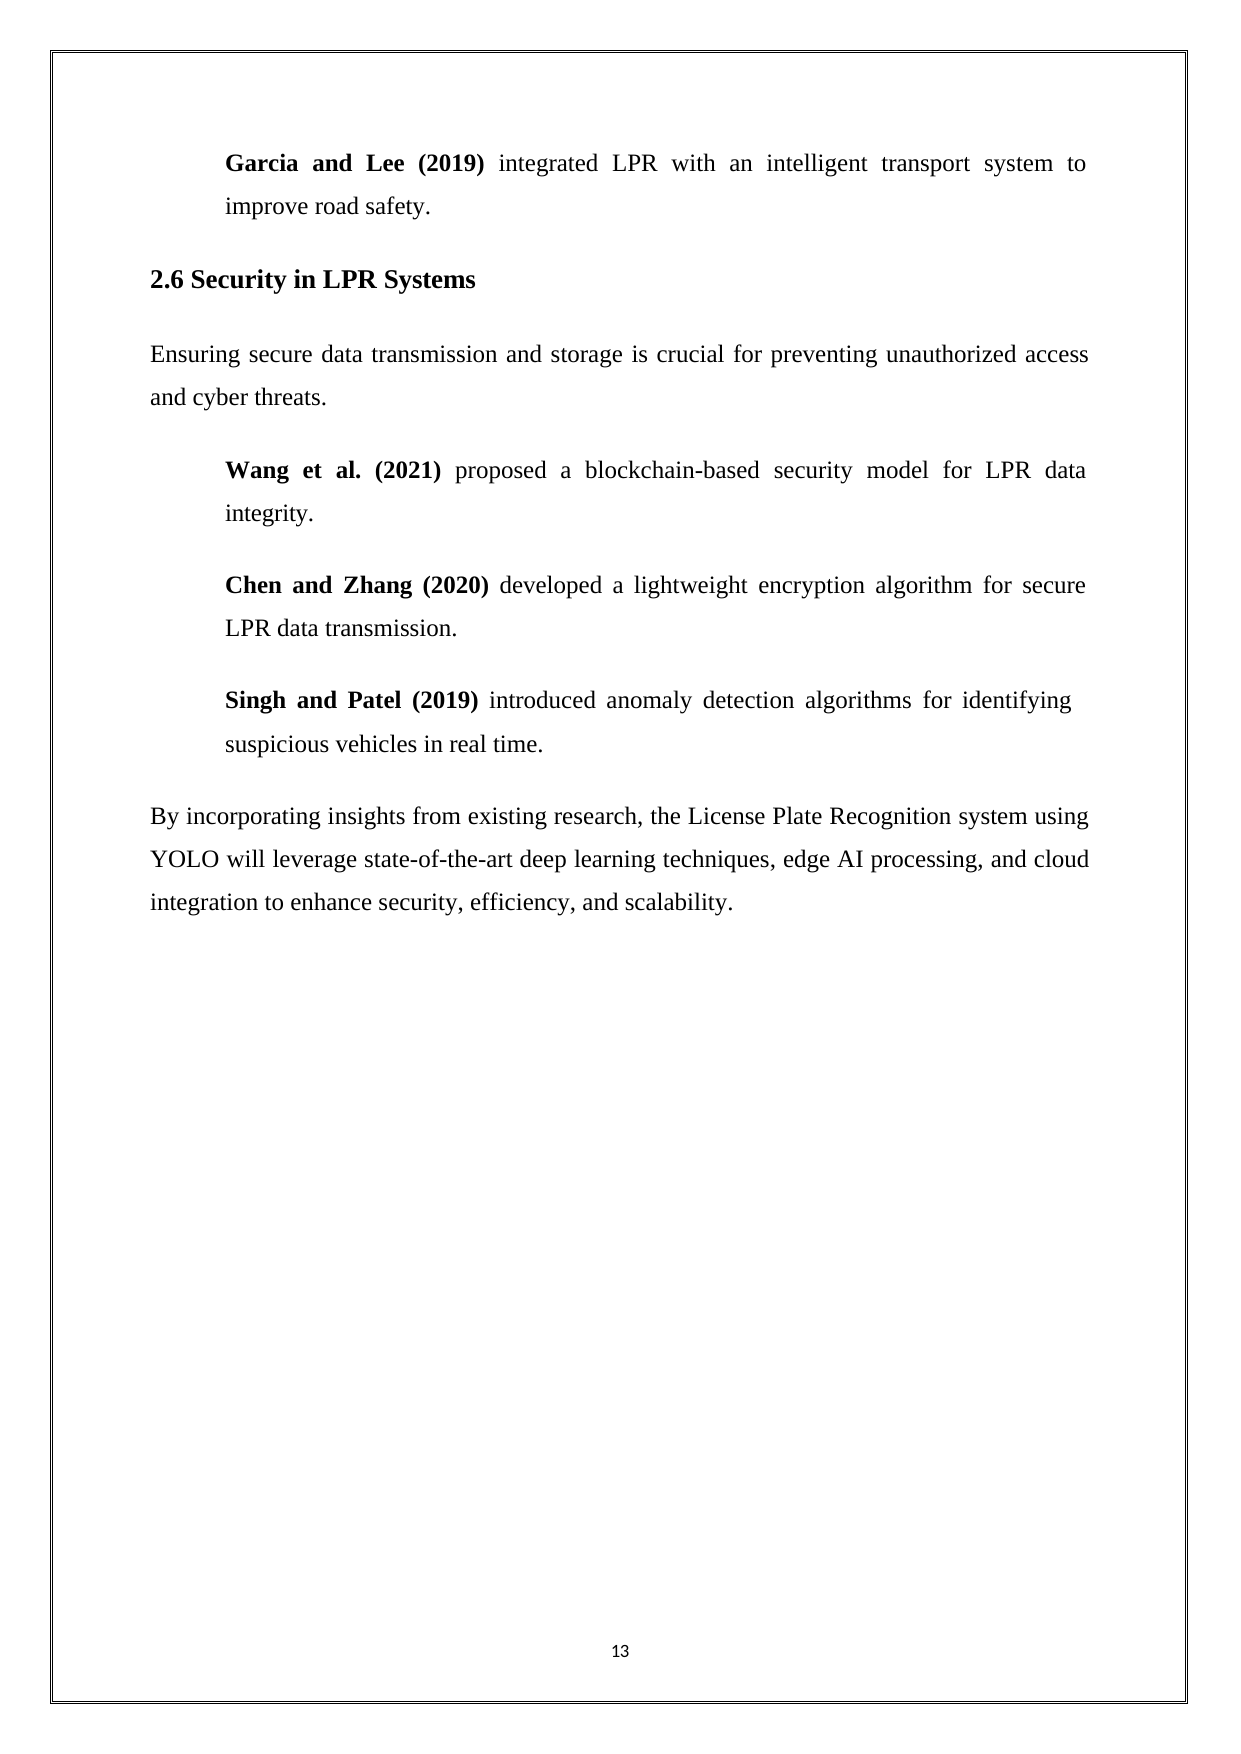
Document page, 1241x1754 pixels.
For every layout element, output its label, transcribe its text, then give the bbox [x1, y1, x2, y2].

subtitle Security in LPR Systems [150, 263, 1181, 294]
text Chen and Zhang (2020) developed a lightweight encryption algorithm for secure LPR data transmission. [225, 570, 1090, 642]
text Ensuring secure data transmission and storage is crucial for preventing unauthorized access and cyber threats. [150, 339, 1090, 411]
text Garcia and Lee (2019) integrated LPR with an intelligent transport system to improve road safety. [225, 148, 1090, 220]
text By incorporating insights from existing research, the License Plate Recognition system using YOLO will leverage state-of-the-art deep learning techniques, edge AI processing, and cloud integration to enhance security, efficiency, and scalability. [150, 801, 1091, 916]
text Singh and Patel (2019) introduced anomaly detection algorithms for identifying suspicious vehicles in real time. [225, 686, 1090, 757]
text Wang et al. (2021) proposed a blockchain-based security model for LPR data integrity. [225, 455, 1090, 527]
